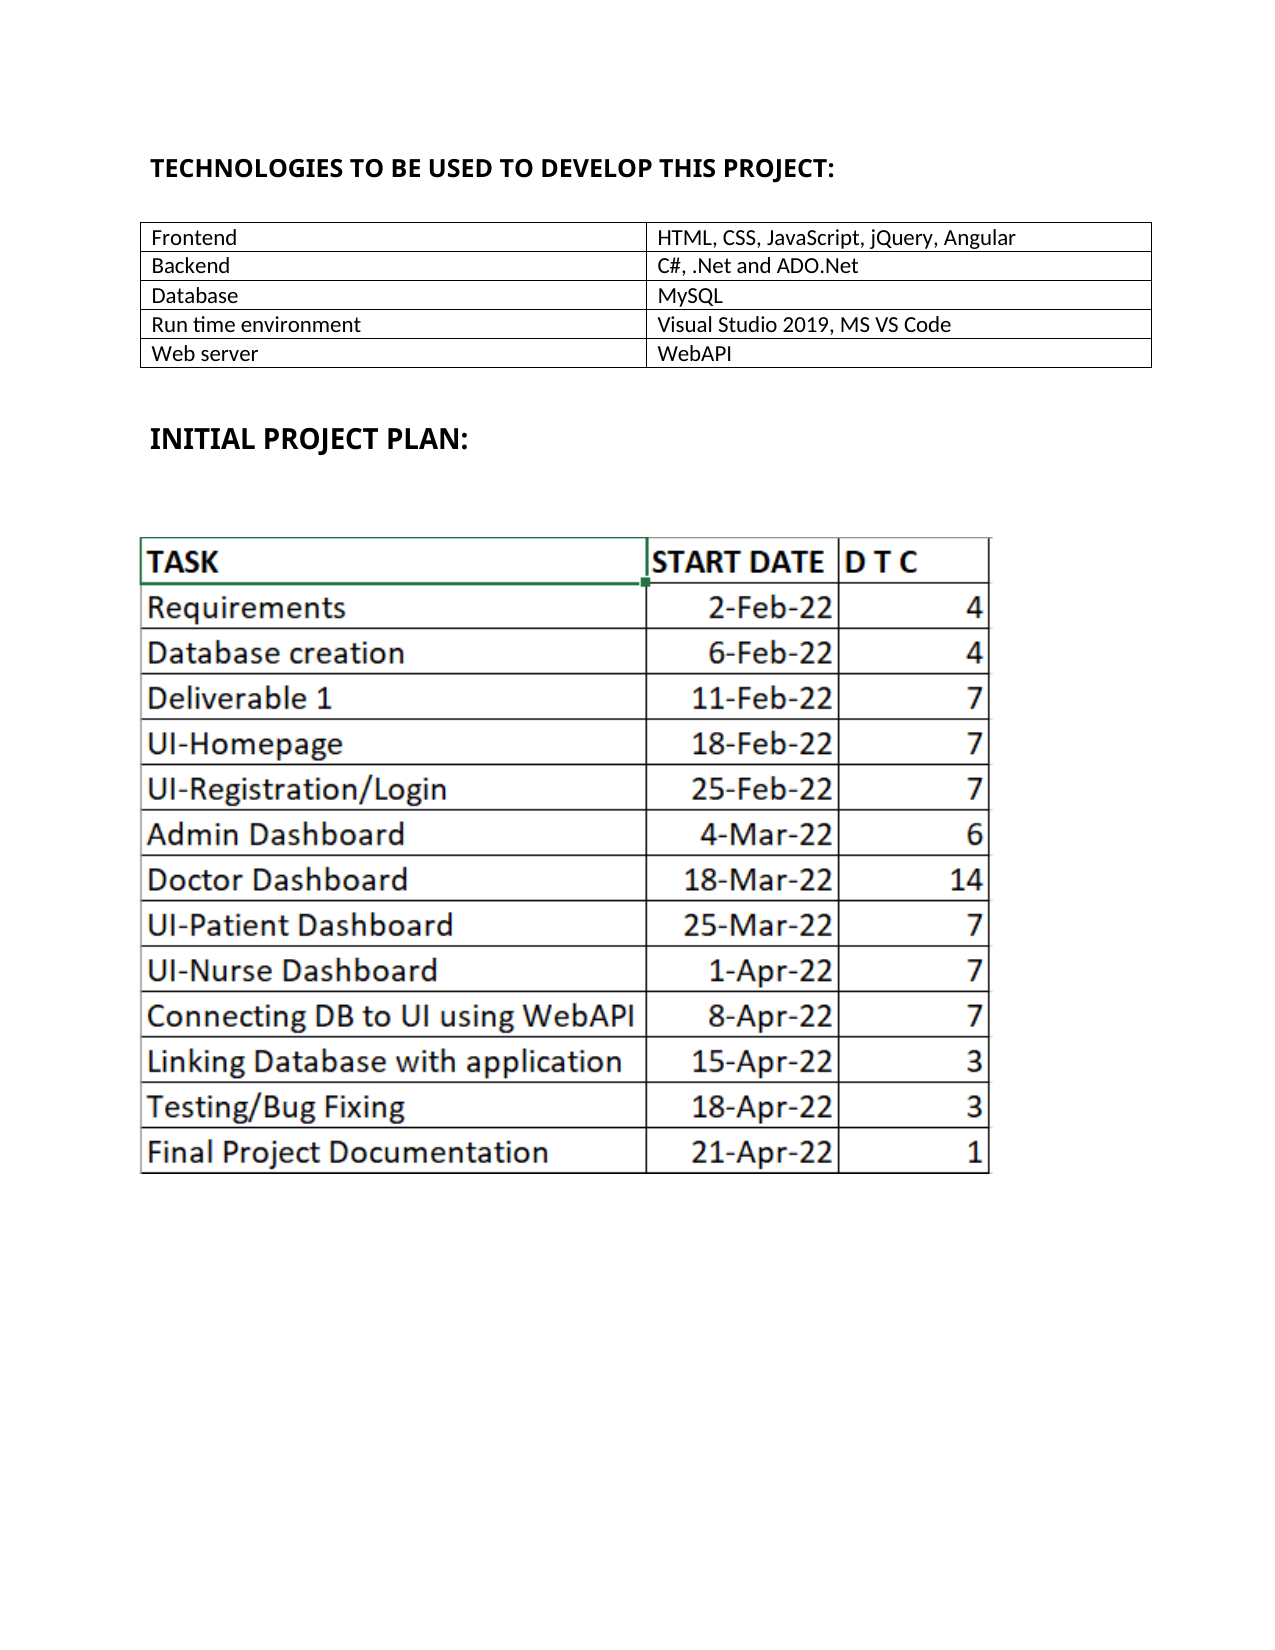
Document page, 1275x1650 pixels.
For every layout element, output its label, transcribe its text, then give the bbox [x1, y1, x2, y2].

picture [139, 537, 993, 1174]
table_cell Run time environment [141, 310, 646, 338]
table_cell Visual Studio 2019, MS VS Code [647, 310, 1151, 338]
table_cell Database [141, 281, 646, 309]
table_header Frontend [141, 223, 646, 251]
table_cell C#, .Net and ADO.Net [647, 252, 1151, 280]
table_cell Web server [141, 339, 646, 367]
table_cell Backend [141, 252, 646, 280]
table_header HTML, CSS, JavaScript, jQuery, Angular [647, 223, 1151, 251]
table_cell WebAPI [647, 339, 1151, 367]
subtitle TECHNOLOGIES TO BE USED TO DEVELOP THIS PROJECT: [150, 151, 1137, 184]
subtitle INITIAL PROJECT PLAN: [150, 418, 1137, 458]
table_cell MySQL [647, 281, 1151, 309]
